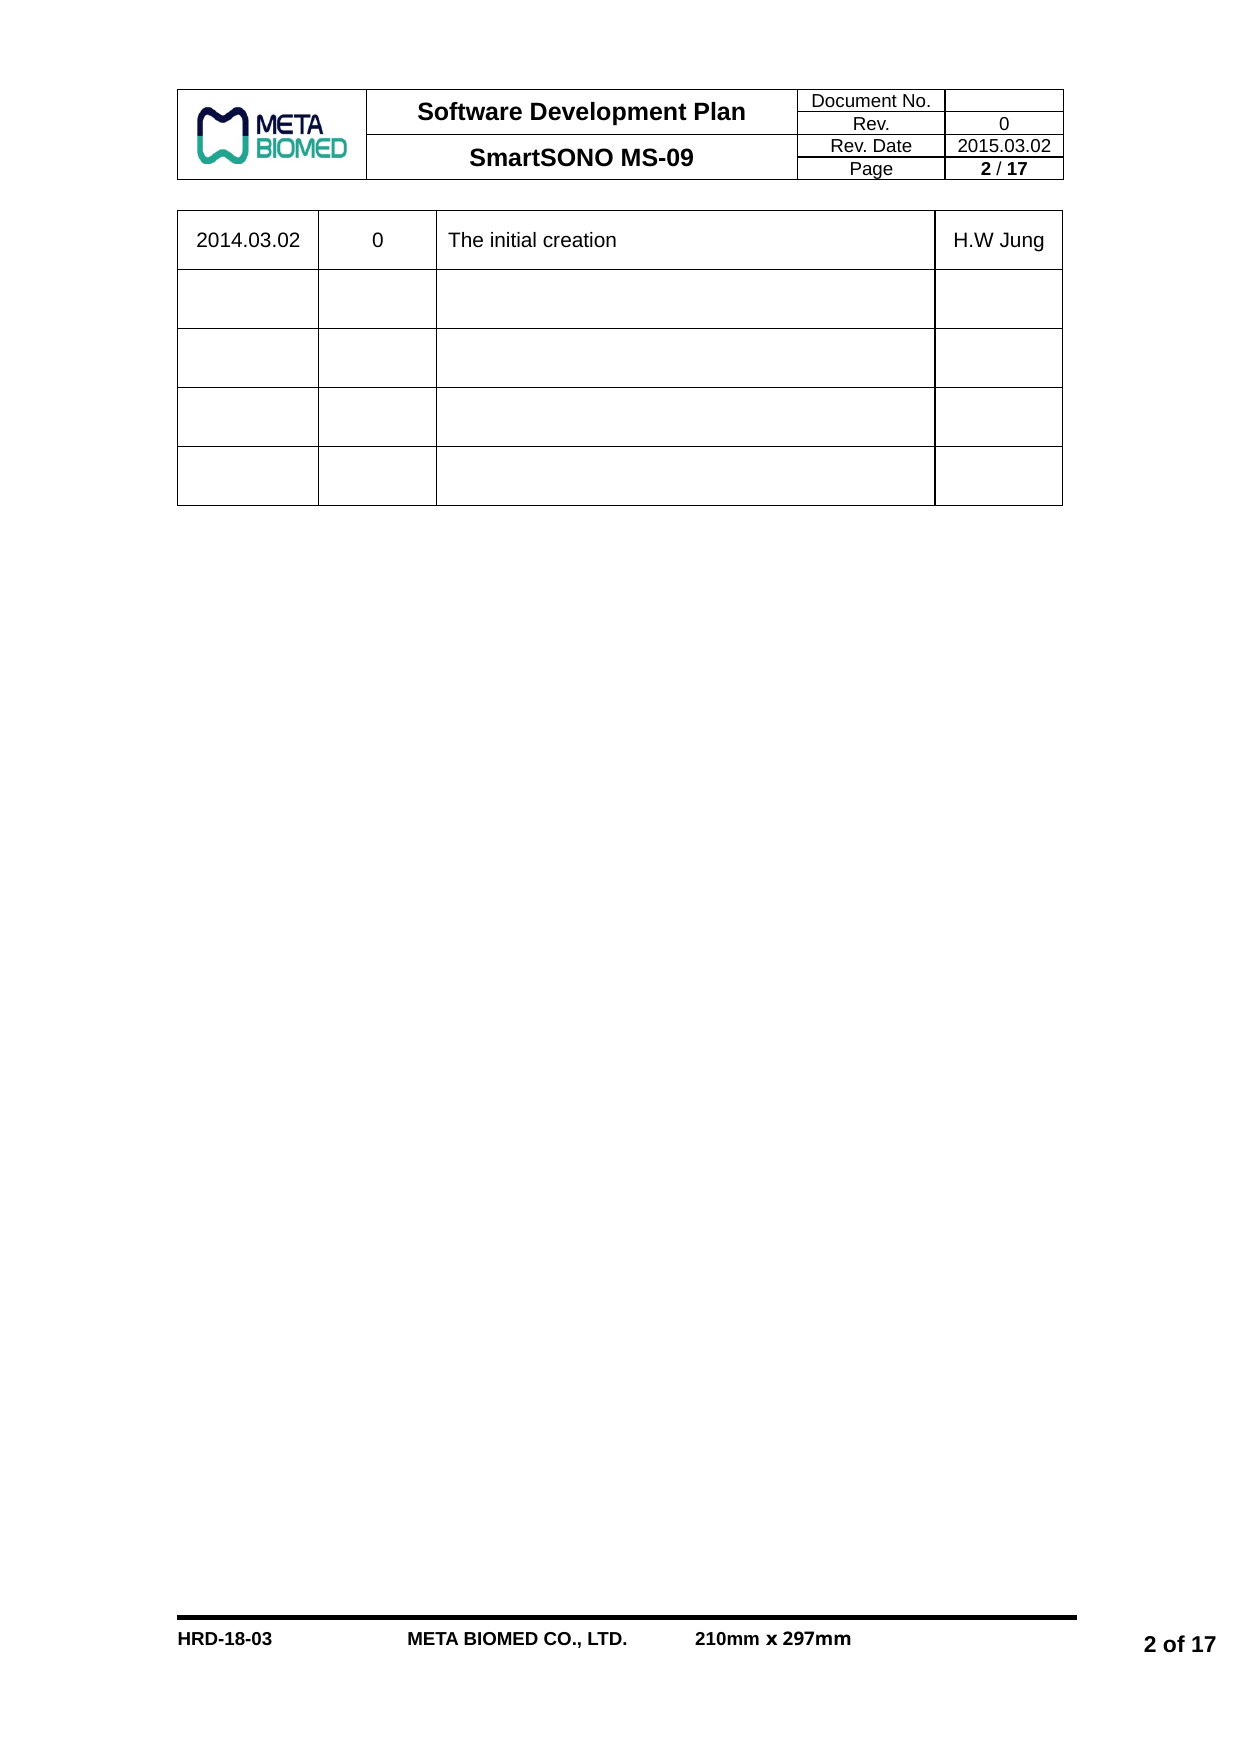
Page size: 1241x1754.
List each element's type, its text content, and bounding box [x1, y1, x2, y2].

table_cell [936, 447, 1062, 505]
table_cell [319, 447, 436, 505]
table_cell [319, 388, 436, 446]
table_cell 2014.03.02 [178, 211, 318, 269]
picture [193, 105, 351, 164]
table_cell [936, 329, 1062, 387]
table_cell [178, 329, 318, 387]
table_cell [178, 270, 318, 328]
table_cell [178, 388, 318, 446]
table_cell [319, 329, 436, 387]
table_cell [437, 329, 934, 387]
table_cell [437, 388, 934, 446]
table_cell [936, 388, 1062, 446]
table_cell [936, 270, 1062, 328]
table_cell [437, 447, 934, 505]
table_cell H.W Jung [936, 211, 1062, 269]
table_cell 0 [319, 211, 436, 269]
table_cell [437, 270, 934, 328]
table_cell [319, 270, 436, 328]
table_cell The initial creation [437, 211, 934, 269]
table_cell [178, 447, 318, 505]
